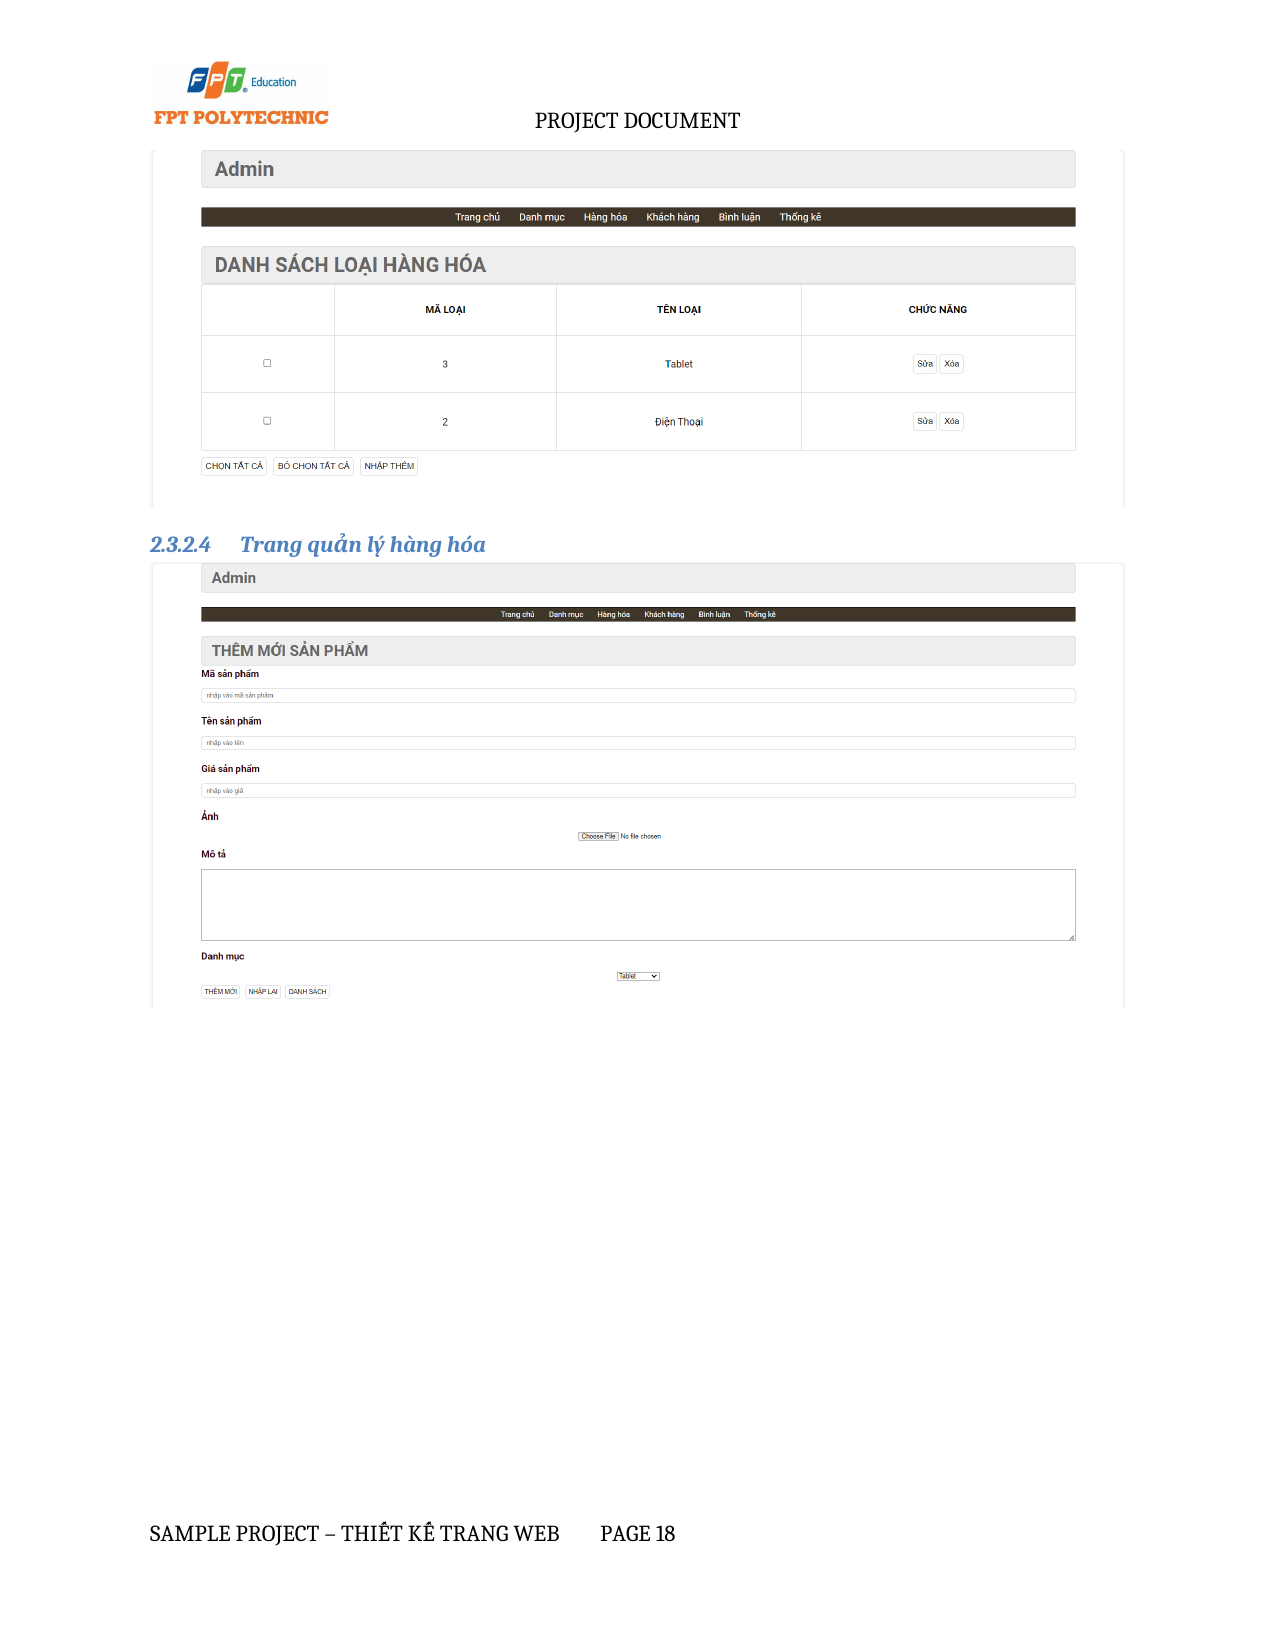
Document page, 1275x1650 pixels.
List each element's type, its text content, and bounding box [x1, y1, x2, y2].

picture [150, 150, 1125, 507]
picture [150, 562, 1125, 1009]
subtitle Trang quản lý hàng hóa [150, 532, 1125, 558]
picture [150, 59, 331, 129]
